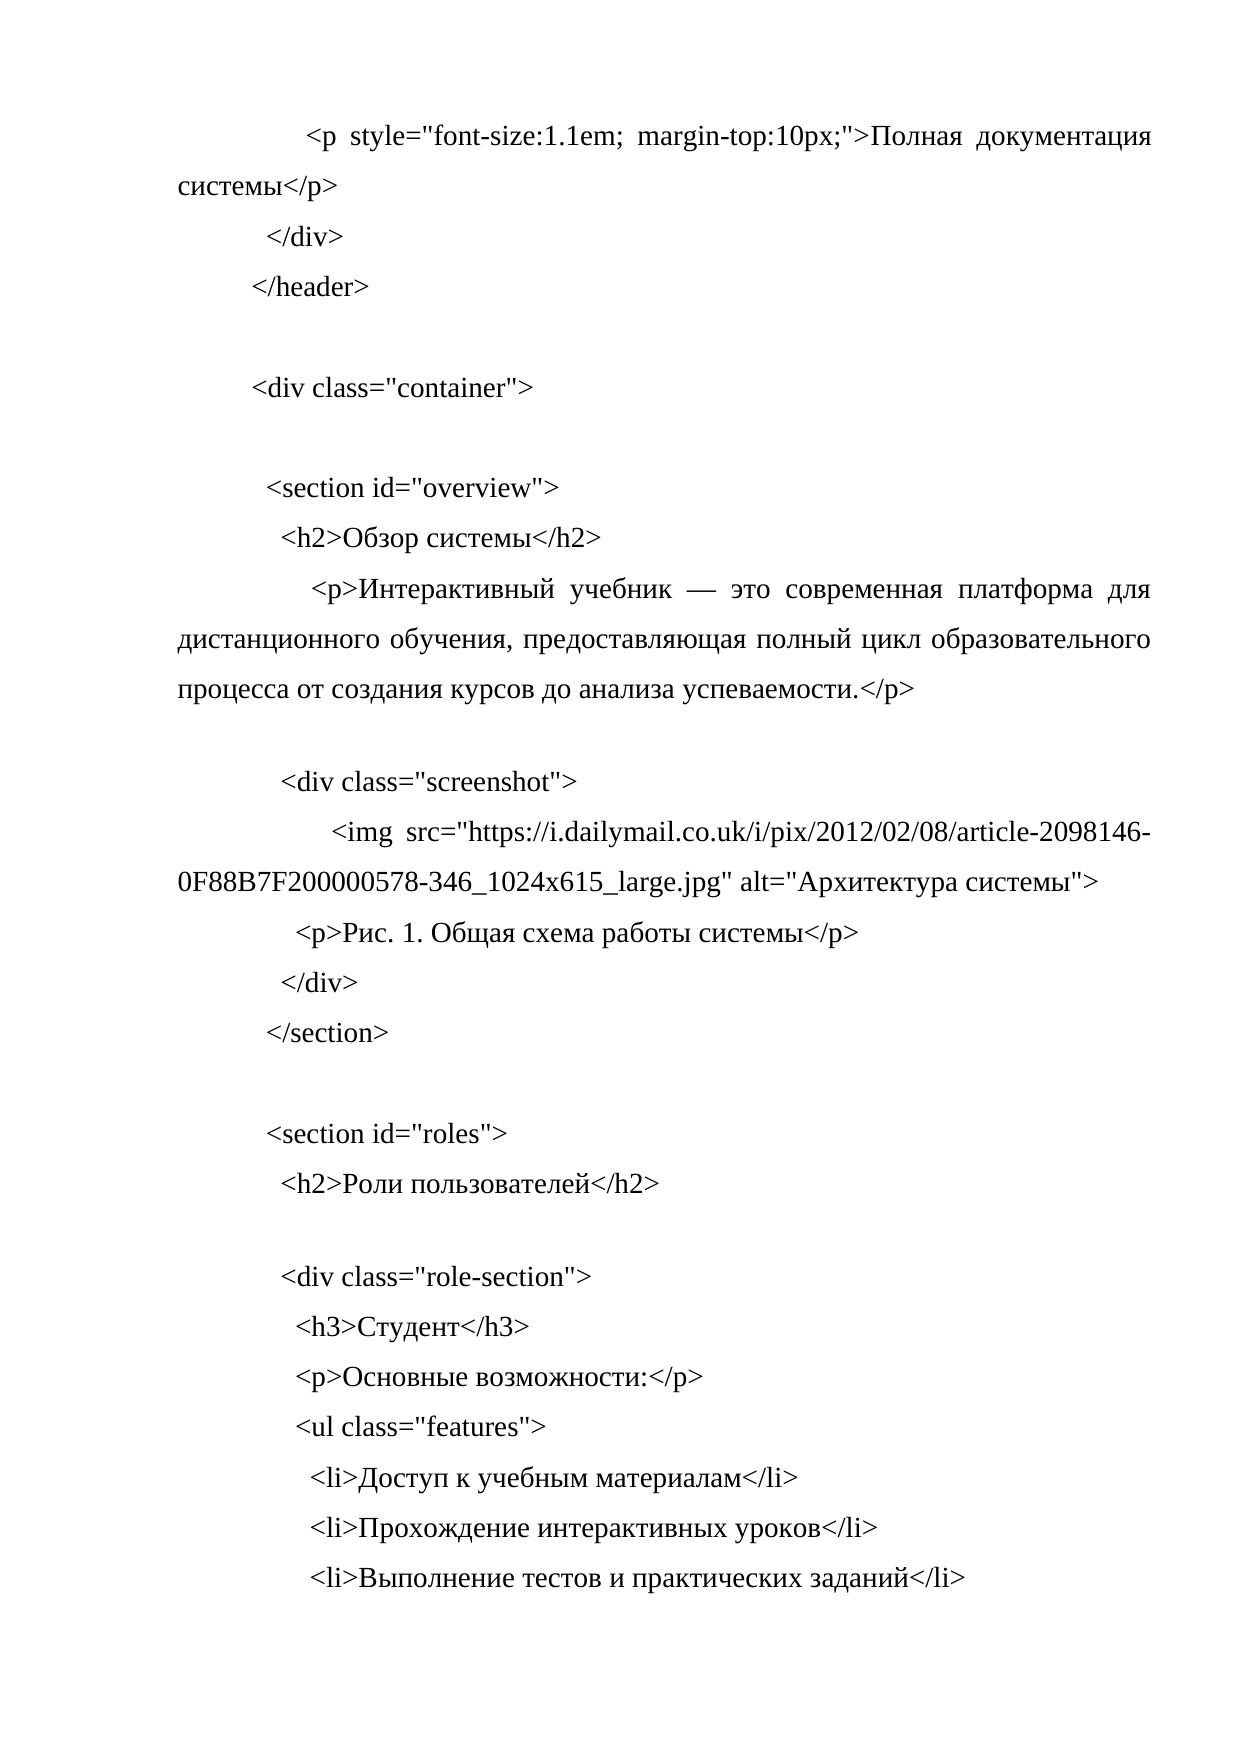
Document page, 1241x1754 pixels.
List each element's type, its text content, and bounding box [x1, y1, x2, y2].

text </header> [177, 269, 1152, 303]
text <li>Доступ к учебным материалам</li> [177, 1460, 1152, 1493]
text <div class="container"> [177, 370, 1152, 403]
text <h2>Роли пользователей</h2> [177, 1166, 1152, 1200]
text </div> [177, 219, 1152, 252]
text <li>Выполнение тестов и практических заданий</li> [177, 1561, 1152, 1594]
text <section id="roles"> [177, 1116, 1152, 1149]
text </div> [177, 965, 1152, 999]
text <h2>Обзор системы</h2> [177, 521, 1152, 554]
text <p>Интерактивный учебник — это современная платформа для дистанционного обучения, предоставляющая полный цикл образовательного процесса от создания курсов до анализа успеваемости.</p> [177, 571, 1152, 705]
text <section id="overview"> [177, 470, 1152, 504]
text <ul class="features"> [177, 1409, 1152, 1443]
text </section> [177, 1015, 1152, 1049]
text <p style="font-size:1.1em; margin-top:10px;">Полная документация системы</p> [177, 118, 1152, 202]
text <h3>Студент</h3> [177, 1309, 1152, 1342]
text <li>Прохождение интерактивных уроков</li> [177, 1510, 1152, 1544]
text <img src="https://i.dailymail.co.uk/i/pix/2012/02/08/article-2098146-0F88B7F200000578-346_1024x615_large.jpg" alt="Архитектура системы"> [177, 814, 1152, 898]
text <p>Рис. 1. Общая схема работы системы</p> [177, 915, 1152, 948]
text <p>Основные возможности:</p> [177, 1359, 1152, 1393]
text <div class="screenshot"> [177, 764, 1152, 797]
text <div class="role-section"> [177, 1259, 1152, 1292]
